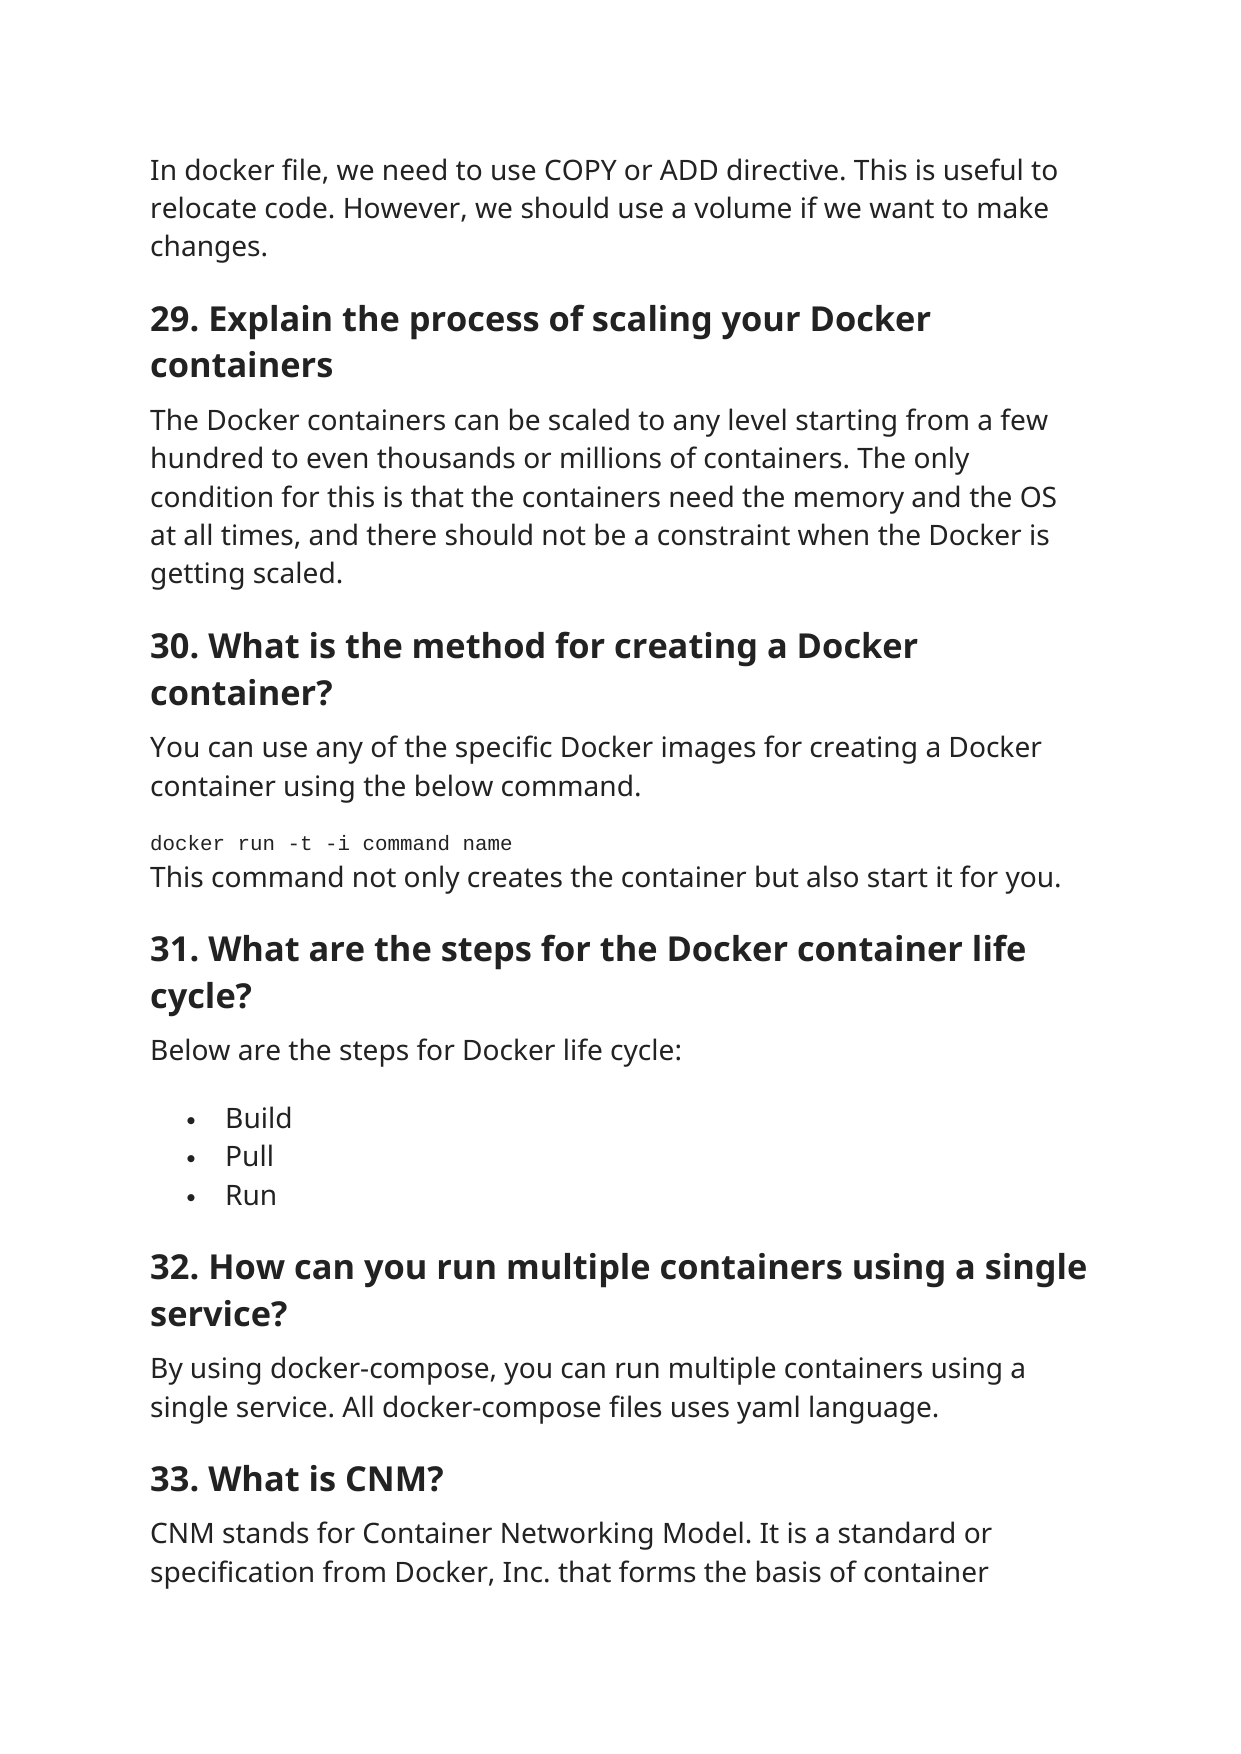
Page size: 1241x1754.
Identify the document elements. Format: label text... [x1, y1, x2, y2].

text The Docker containers can be scaled to any level starting from a few hundred to even thousands or millions of containers. The only condition for this is that the containers need the memory and the OS at all times, and there should not be a constraint when the Docker is getting scaled. [150, 400, 1090, 592]
list Run [187, 1175, 1090, 1213]
subtitle 29. Explain the process of scaling your Docker containers [150, 294, 1090, 388]
list Build [187, 1098, 1090, 1137]
text By using docker-compose, you can run multiple containers using a single service. All docker-compose files uses yaml language. [150, 1349, 1090, 1425]
subtitle 31. What are the steps for the Docker container life cycle? [150, 924, 1090, 1018]
subtitle 33. What is CNM? [150, 1454, 1090, 1501]
text This command not only creates the container but also start it for you. [150, 857, 1090, 895]
text docker run -t -i command name [150, 833, 1090, 857]
list Pull [187, 1137, 1090, 1175]
text In docker file, we need to use COPY or ADD directive. This is useful to relocate code. However, we should use a volume if we want to make changes. [150, 150, 1090, 265]
subtitle 32. How can you run multiple containers using a single service? [150, 1242, 1090, 1336]
subtitle 30. What is the method for creating a Docker container? [150, 621, 1090, 715]
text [150, 1514, 1090, 1591]
text You can use any of the specific Docker images for creating a Docker container using the below command. [150, 727, 1090, 804]
text Below are the steps for Docker life cycle: [150, 1031, 1090, 1069]
